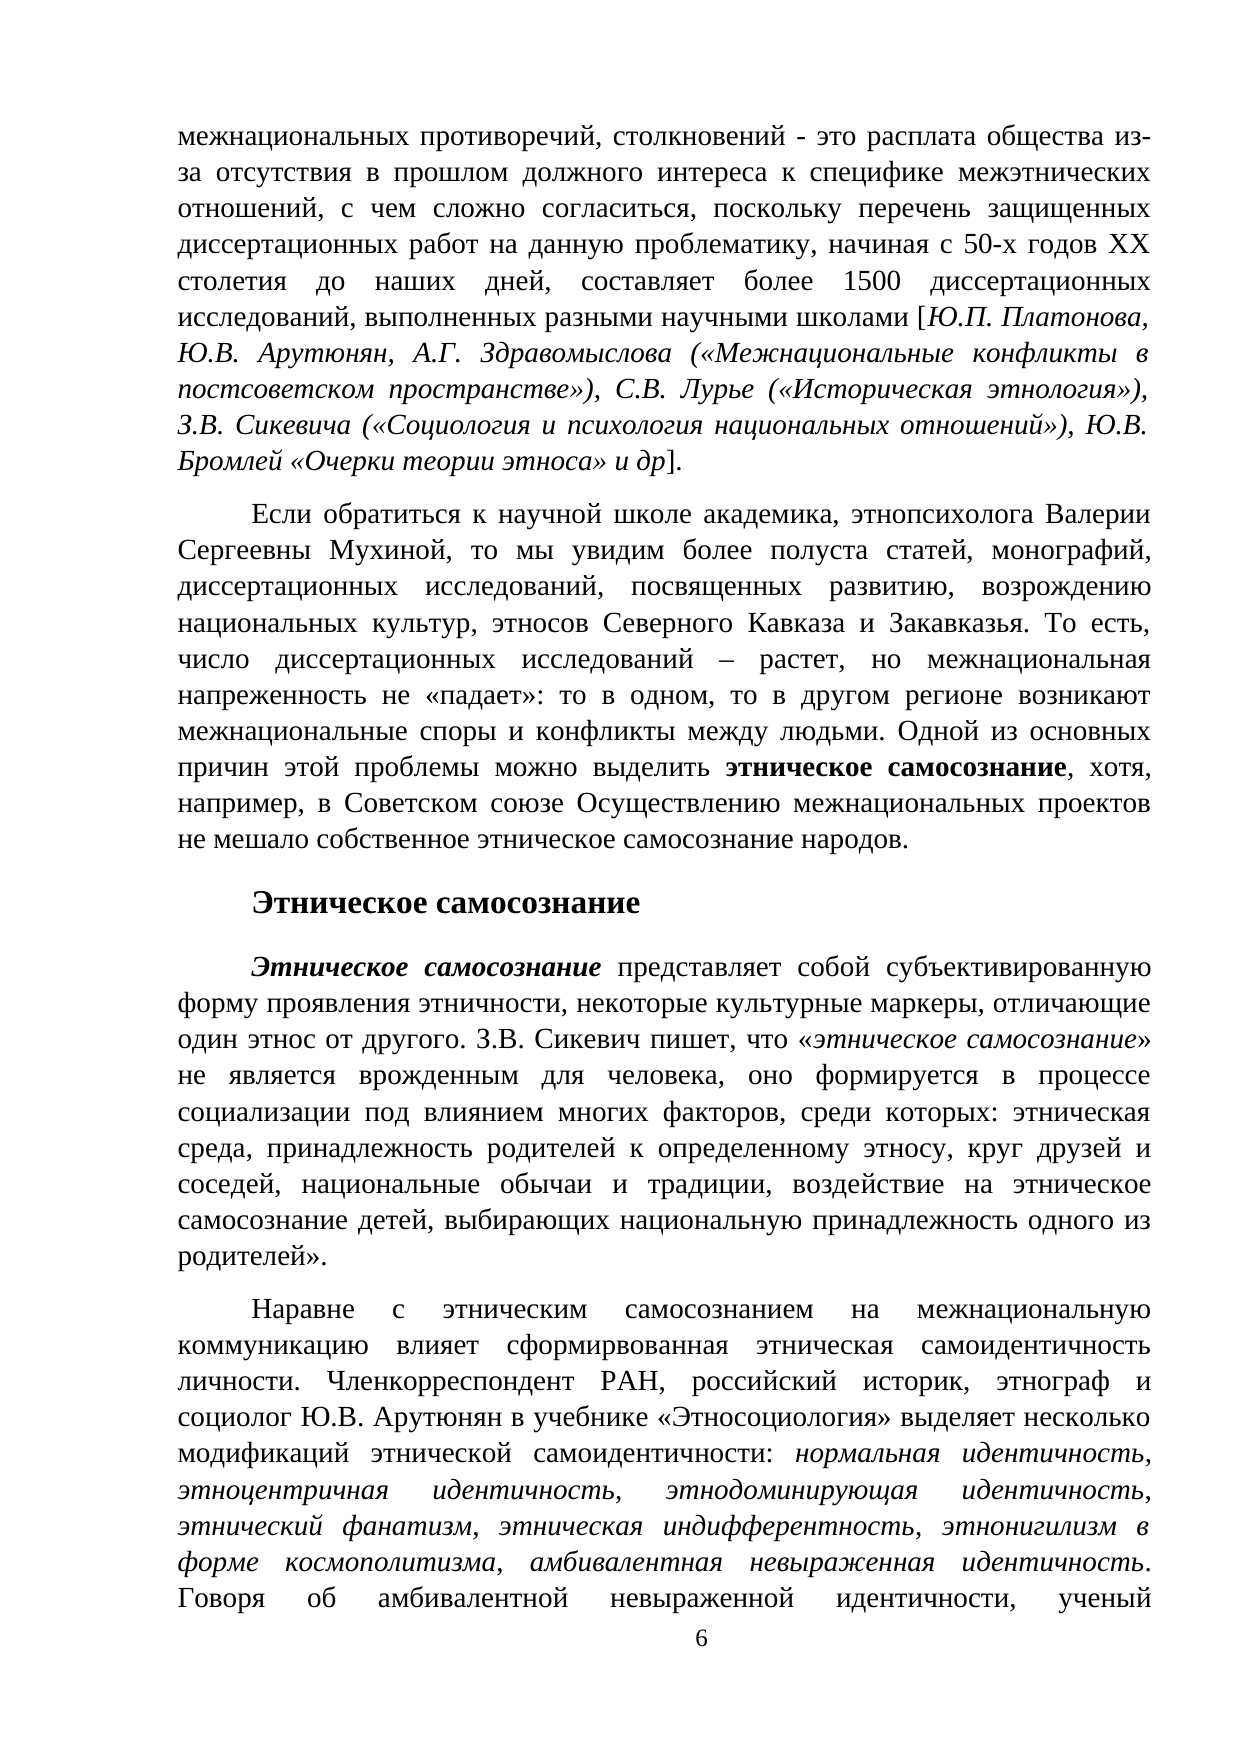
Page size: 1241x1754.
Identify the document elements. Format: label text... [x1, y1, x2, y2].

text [177, 118, 1152, 477]
text Этническое самосознание представляет собой субъективированную форму проявления этничности, некоторые культурные маркеры, отличающие один этнос от другого. З.В. Сикевич пишет, что «этническое самосознание» не является врожденным для человека, оно формируется в процессе социализации под влиянием многих факторов, среди которых: этническая среда, принадлежность родителей к определенному этносу, круг друзей и соседей, национальные обычаи и традиции, воздействие на этническое самосознание детей, выбирающих национальную принадлежность одного из родителей». [177, 949, 1152, 1272]
text Если обратиться к научной школе академика, этнопсихолога Валерии Сергеевны Мухиной, то мы увидим более полуста статей, монографий, диссертационных исследований, посвященных развитию, возрождению национальных культур, этносов Северного Кавказа и Закавказья. То есть, число диссертационных исследований – растет, но межнациональная напреженность не «падает»: то в одном, то в другом регионе возникают межнациональные споры и конфликты между людьми. Одной из основных причин этой проблемы можно выделить этническое самосознание, хотя, например, в Советском союзе Осуществлению межнациональных проектов не мешало собственное этническое самосознание народов. [177, 496, 1152, 855]
text Этническое самосознание [177, 883, 1152, 921]
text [177, 1291, 1152, 1614]
